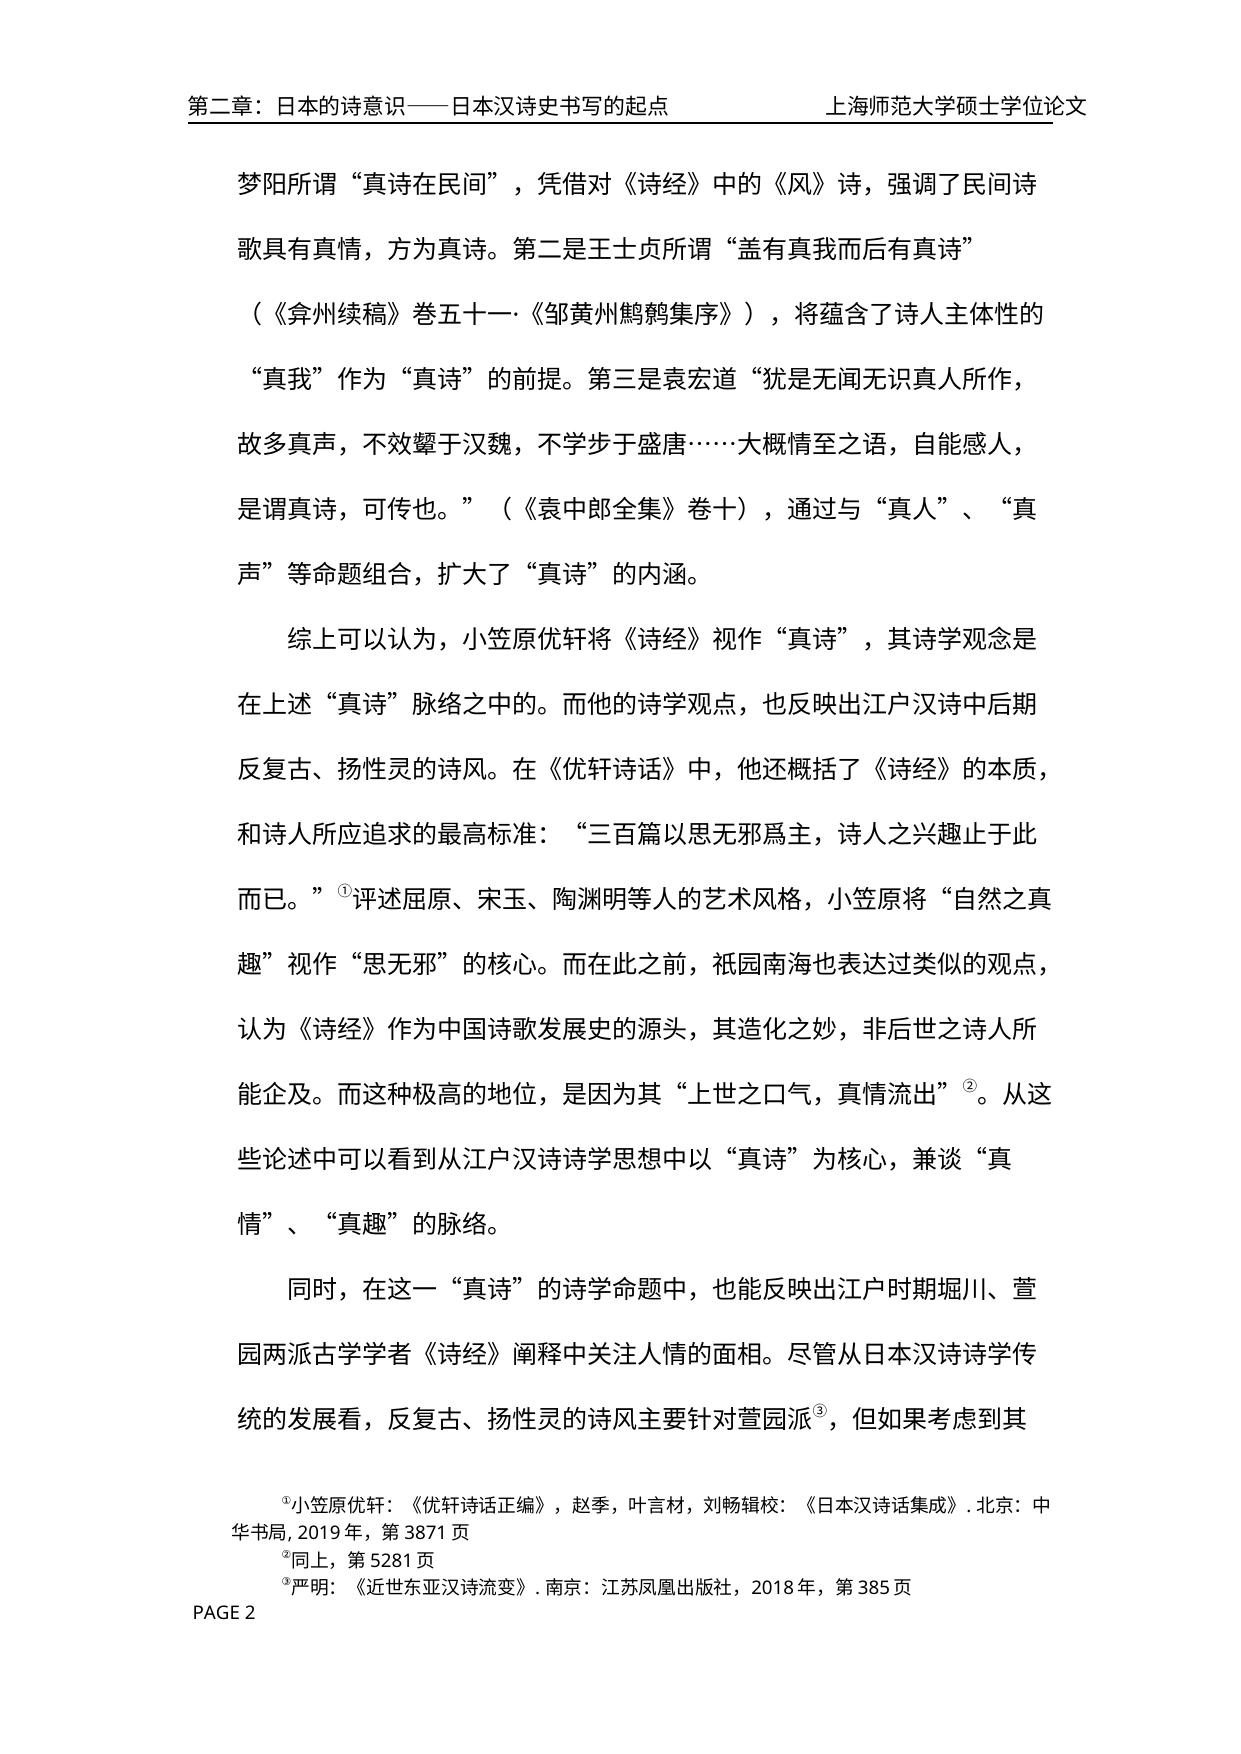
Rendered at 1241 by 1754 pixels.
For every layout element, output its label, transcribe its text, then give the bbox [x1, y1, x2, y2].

text 综上可以认为，小笠原优轩将《诗经》视作“真诗”，其诗学观念是在上述“真诗”脉络之中的。而他的诗学观点，也反映出江户汉诗中后期反复古、扬性灵的诗风。在《优轩诗话》中，他还概括了《诗经》的本质，和诗人所应追求的最高标准：“三百篇以思无邪爲主，诗人之兴趣止于此而已。”评述屈原、宋玉、陶渊明等人的艺术风格，小笠原将“自然之真趣”视作“思无邪”的核心。而在此之前，祇园南海也表达过类似的观点，认为《诗经》作为中国诗歌发展史的源头，其造化之妙，非后世之诗人所能企及。而这种极高的地位，是因为其“上世之口气，真情流出”。从这些论述中可以看到从江户汉诗诗学思想中以“真诗”为核心，兼谈“真情”、“真趣”的脉络。 [237, 605, 1053, 1255]
text 同时，在这一“真诗”的诗学命题中，也能反映出江户时期堀川、萱园两派古学学者《诗经》阐释中关注人情的面相。尽管从日本汉诗诗学传统的发展看，反复古、扬性灵的诗风主要针对萱园派，但如果考虑到其《诗经》阐释的特点，就能够发现萱园派诗人菅茶山等人的观念转向具有其内在逻辑。 [237, 1255, 1053, 1450]
